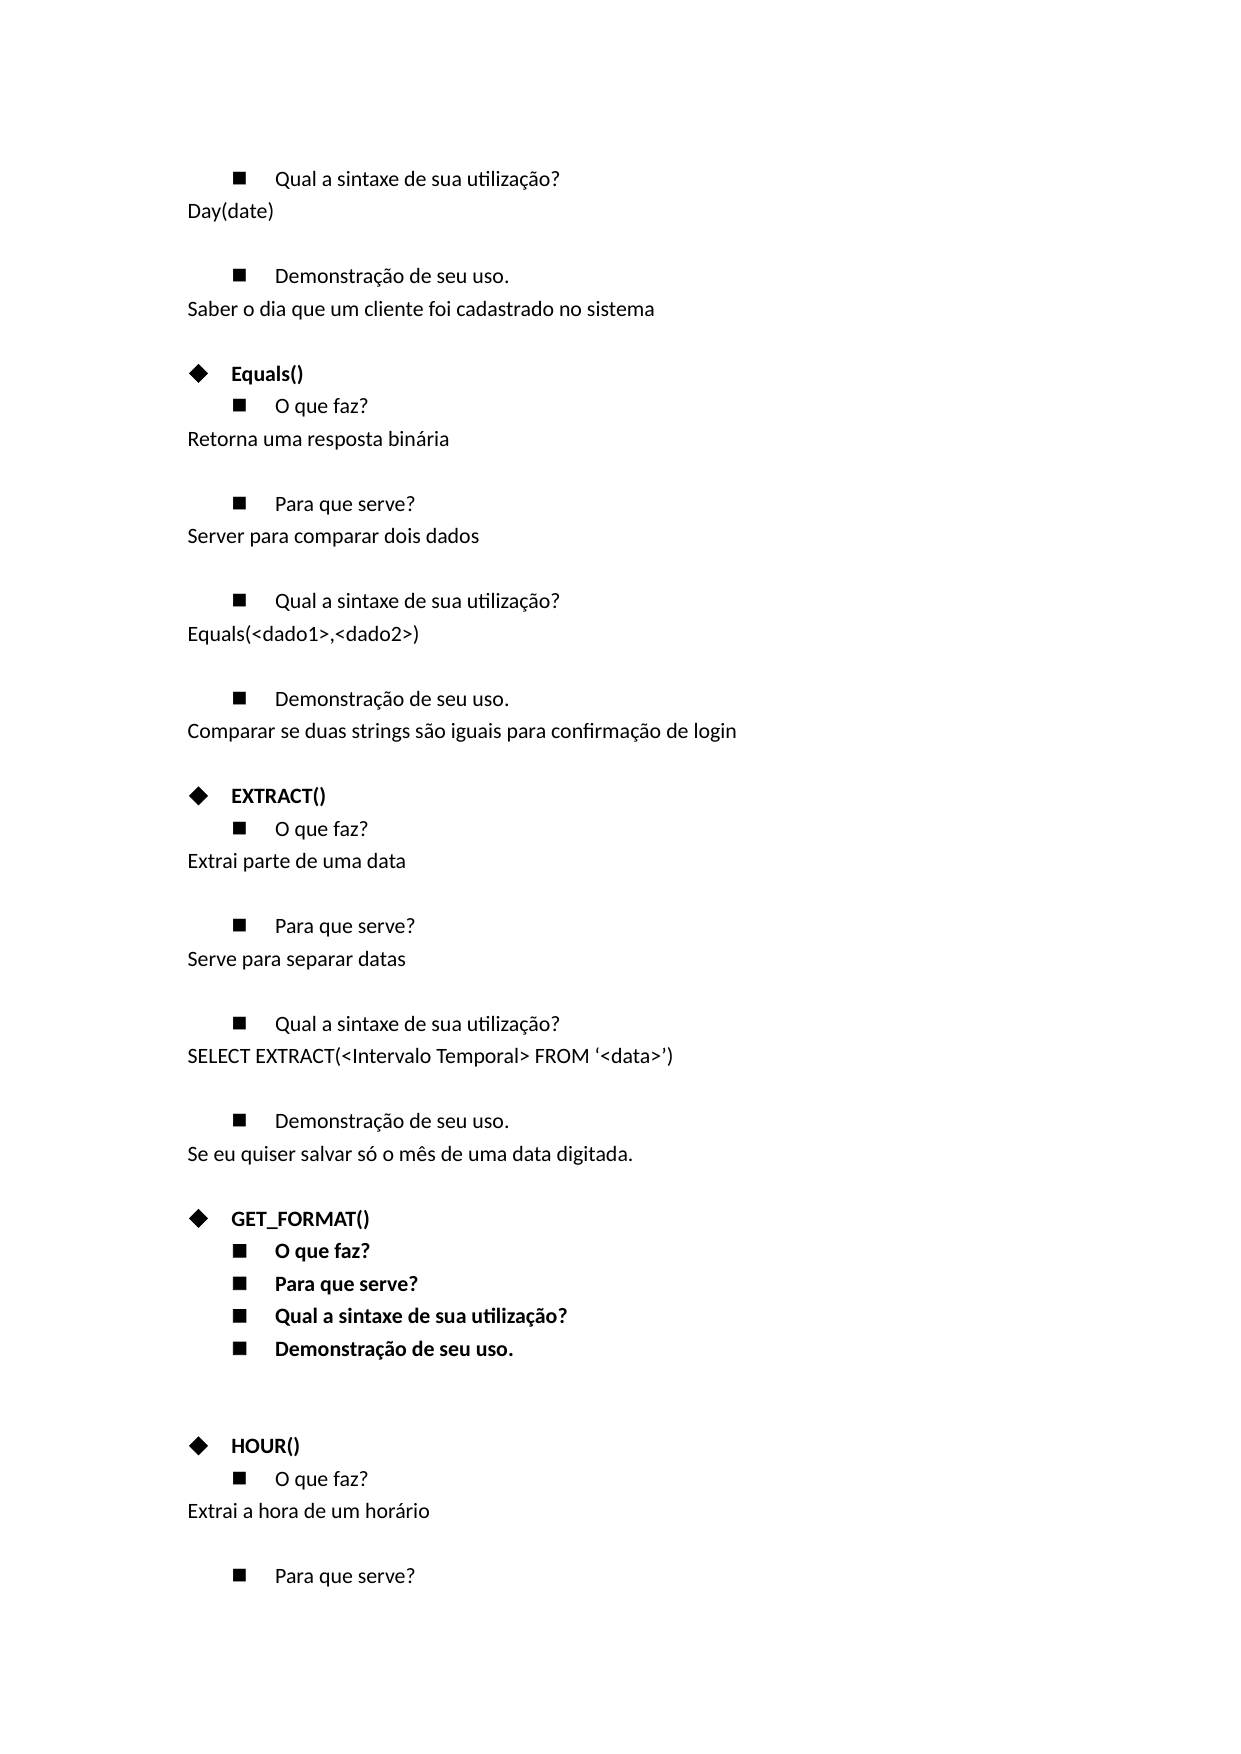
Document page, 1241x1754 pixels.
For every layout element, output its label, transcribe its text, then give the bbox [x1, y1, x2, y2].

list Equals(<dado1>,<dado2>) [187, 617, 1053, 649]
list Para que serve? [231, 1267, 1053, 1299]
list Demonstração de seu uso. [231, 1104, 1053, 1137]
list Qual a sintaxe de sua utilização? [231, 1007, 1053, 1039]
list Qual a sintaxe de sua utilização? [231, 162, 1053, 194]
list Qual a sintaxe de sua utilização? [231, 1299, 1053, 1332]
list Extrai a hora de um horário [187, 1494, 1053, 1527]
list HOUR() [187, 1429, 1053, 1462]
list SELECT EXTRACT(<Intervalo Temporal> FROM ‘<data>’) [187, 1039, 1053, 1072]
list Demonstração de seu uso. [231, 1332, 1053, 1364]
list Se eu quiser salvar só o mês de uma data digitada. [187, 1137, 1053, 1169]
list O que faz? [231, 1234, 1053, 1267]
list Demonstração de seu uso. [231, 259, 1053, 292]
list Para que serve? [231, 1559, 1053, 1592]
list Retorna uma resposta binária [187, 422, 1053, 454]
list Qual a sintaxe de sua utilização? [231, 584, 1053, 617]
list O que faz? [231, 1462, 1053, 1494]
list Day(date) [187, 194, 1053, 227]
list O que faz? [231, 389, 1053, 422]
list Extrai parte de uma data [187, 844, 1053, 877]
list O que faz? [231, 812, 1053, 844]
list Para que serve? [231, 487, 1053, 519]
list Comparar se duas strings são iguais para confirmação de login [187, 714, 1053, 747]
list Server para comparar dois dados [187, 519, 1053, 552]
list Para que serve? [231, 909, 1053, 942]
list Demonstração de seu uso. [231, 682, 1053, 714]
list Equals() [187, 357, 1053, 389]
list GET_FORMAT() [187, 1202, 1053, 1234]
list EXTRACT() [187, 779, 1053, 812]
list Saber o dia que um cliente foi cadastrado no sistema [187, 292, 1053, 324]
list Serve para separar datas [187, 942, 1053, 974]
